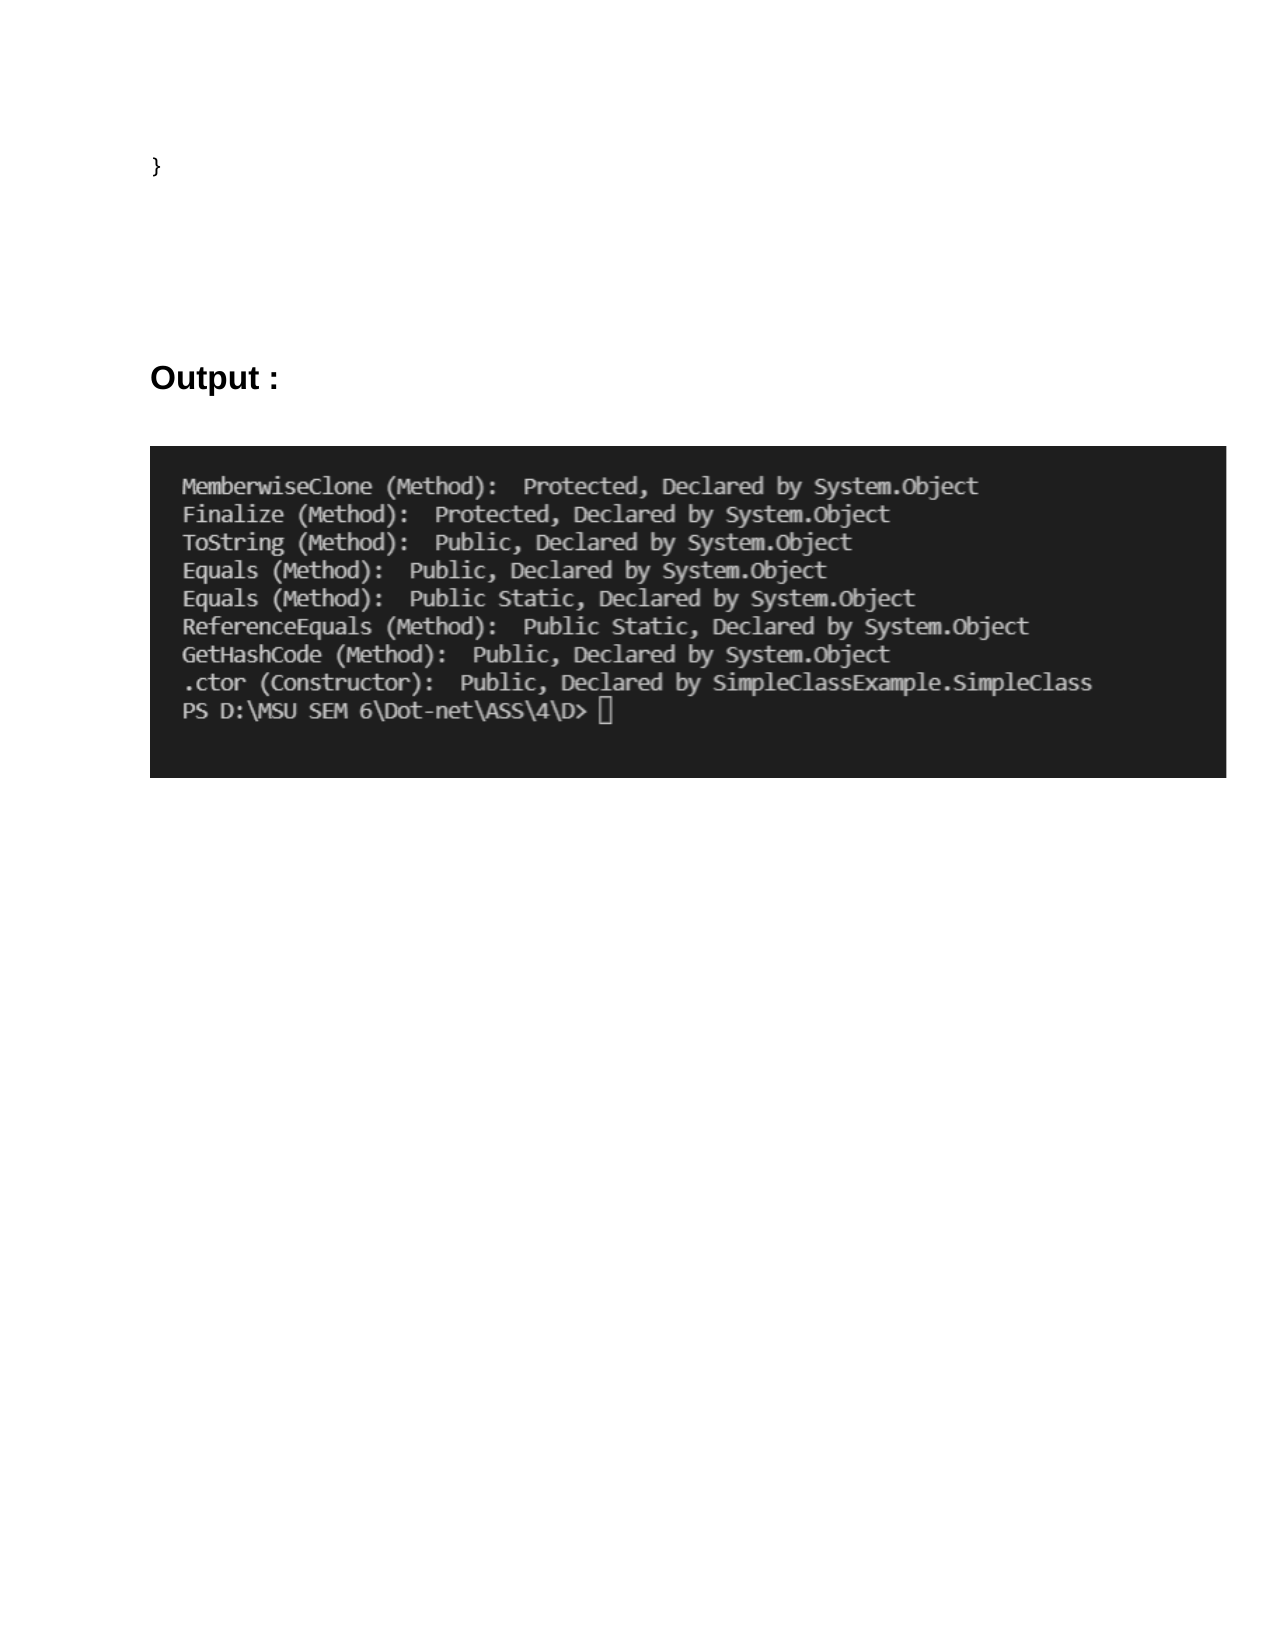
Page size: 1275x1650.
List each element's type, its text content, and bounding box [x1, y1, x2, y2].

picture [150, 446, 1227, 778]
text } [150, 150, 1125, 180]
text Output : [150, 358, 1125, 397]
